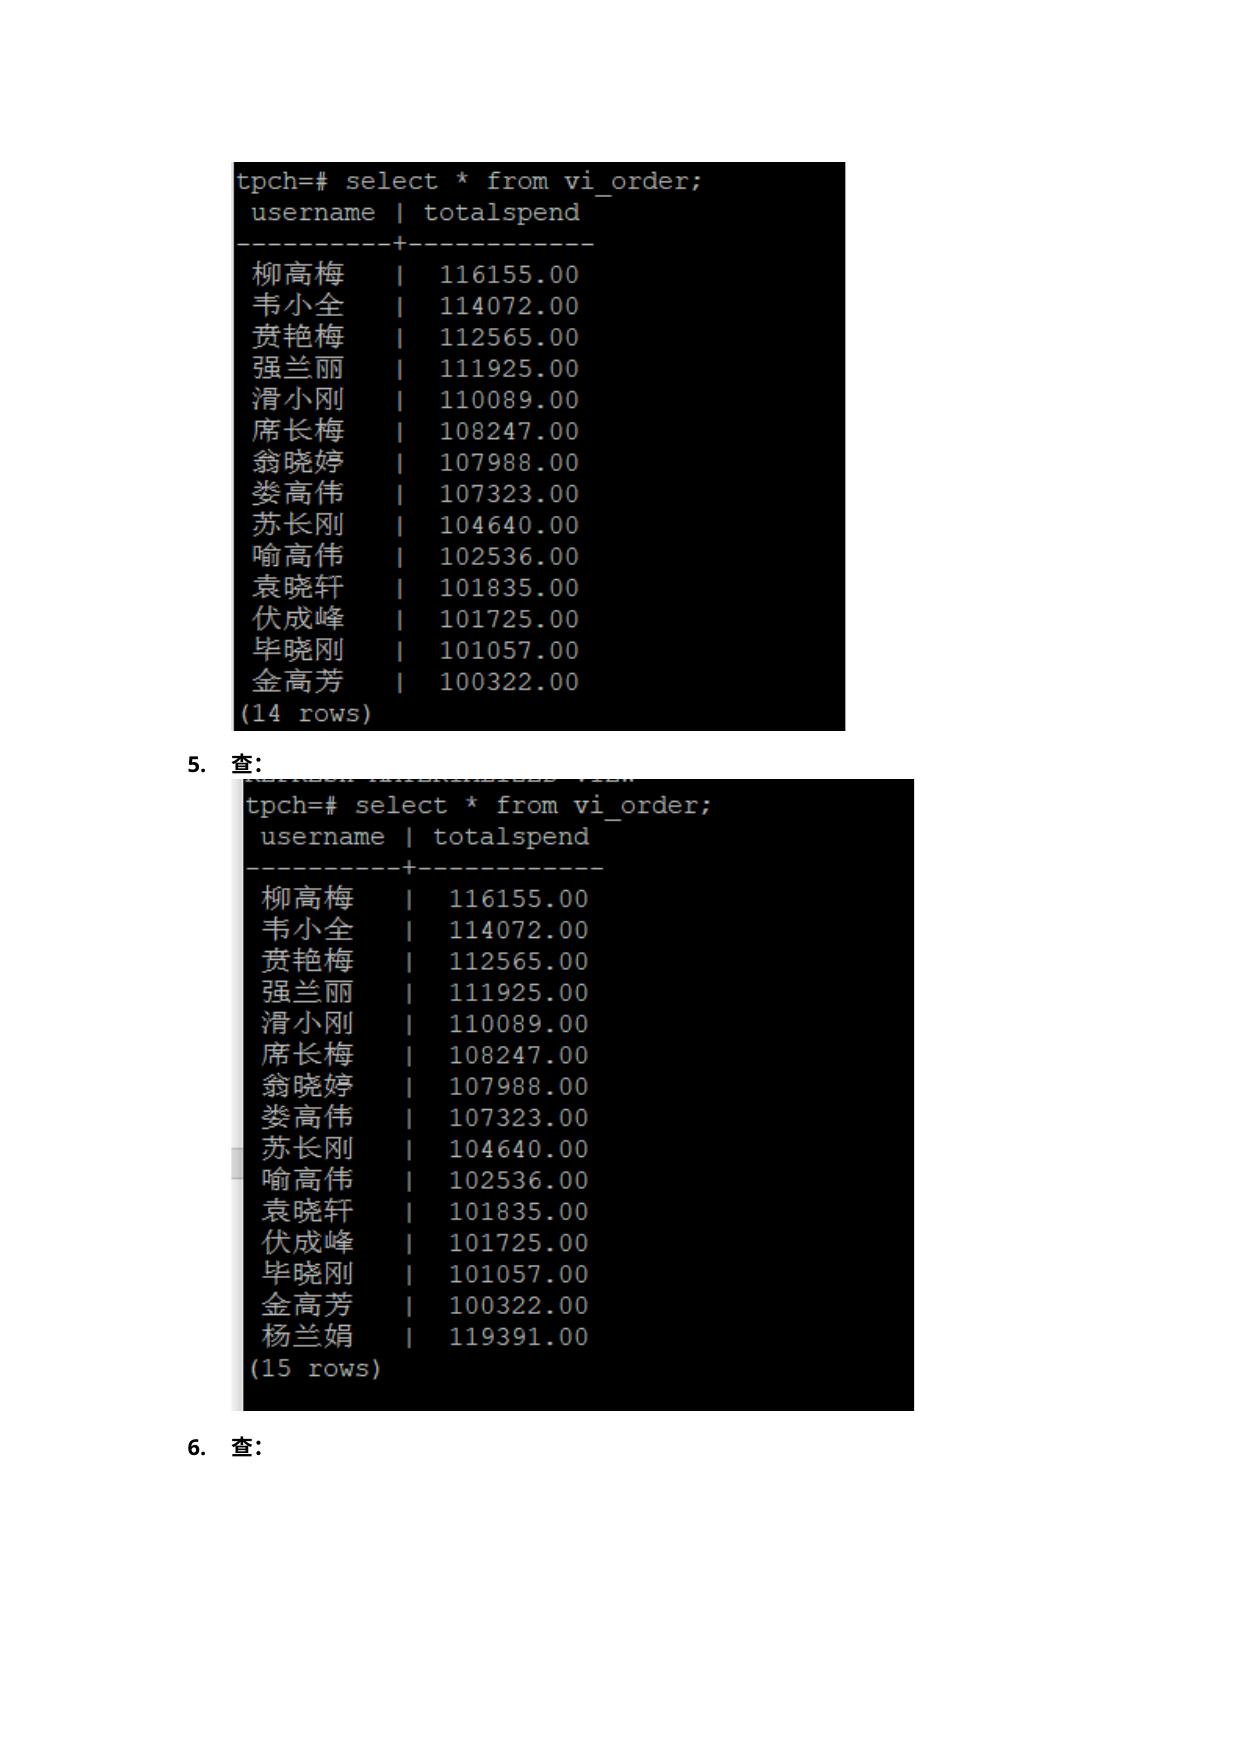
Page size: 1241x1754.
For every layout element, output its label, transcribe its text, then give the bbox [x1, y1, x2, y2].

list 查： [187, 747, 1053, 779]
picture [231, 779, 915, 1411]
picture [231, 162, 846, 731]
list 查： [187, 1429, 1053, 1462]
